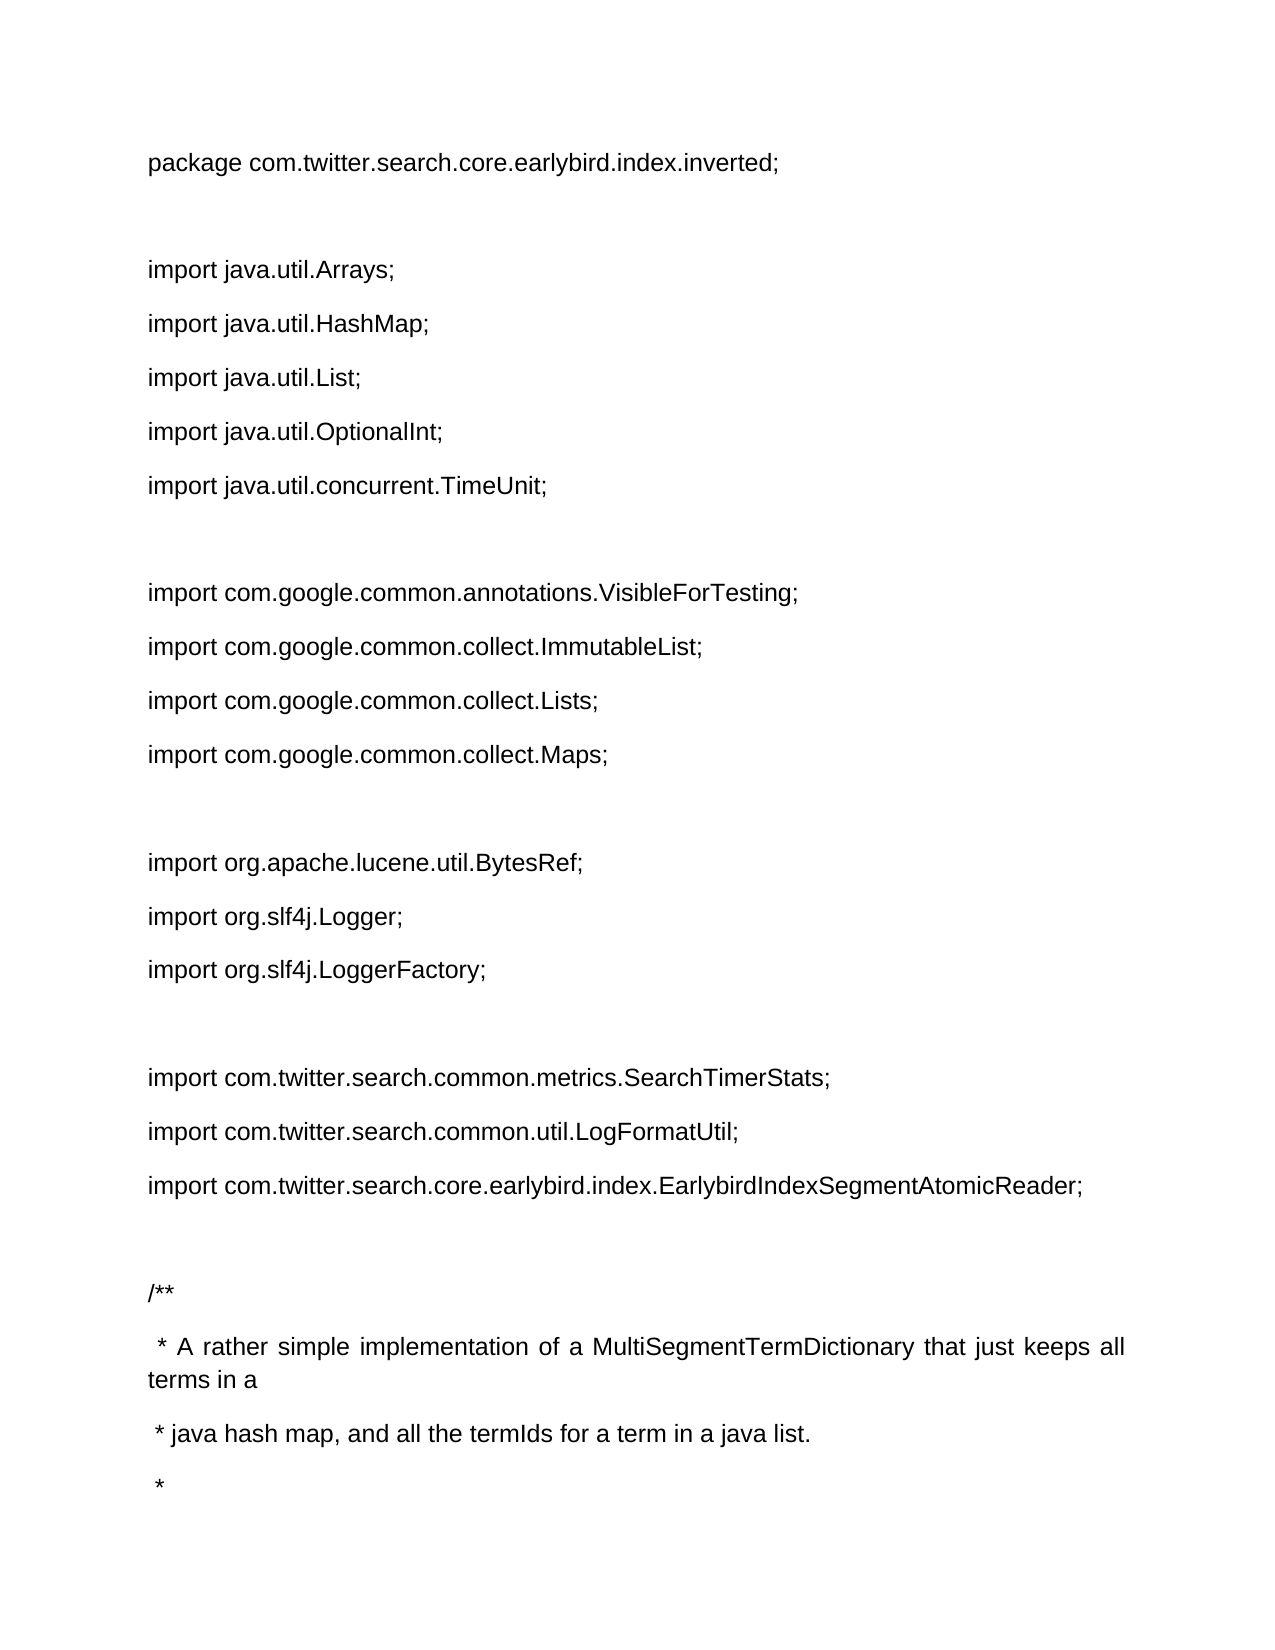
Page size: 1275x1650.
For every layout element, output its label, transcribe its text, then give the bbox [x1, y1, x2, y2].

text /** [148, 1278, 1127, 1307]
text * [148, 1473, 1127, 1502]
text import com.google.common.collect.Maps; [148, 740, 1127, 769]
text import java.util.Arrays; [148, 255, 1127, 284]
text import com.twitter.search.common.metrics.SearchTimerStats; [148, 1063, 1127, 1092]
text import org.slf4j.Logger; [148, 902, 1127, 930]
text import org.apache.lucene.util.BytesRef; [148, 848, 1127, 876]
text import org.slf4j.LoggerFactory; [148, 955, 1127, 984]
text import com.twitter.search.core.earlybird.index.EarlybirdIndexSegmentAtomicReader; [148, 1171, 1127, 1199]
text import java.util.concurrent.TimeUnit; [148, 471, 1127, 499]
text import java.util.HashMap; [148, 309, 1127, 338]
text package com.twitter.search.core.earlybird.index.inverted; [148, 148, 1127, 176]
text import com.google.common.annotations.VisibleForTesting; [148, 578, 1127, 607]
text import java.util.OptionalInt; [148, 417, 1127, 446]
text * A rather simple implementation of a MultiSegmentTermDictionary that just keeps all terms in a [148, 1332, 1127, 1394]
text * java hash map, and all the termIds for a term in a java list. [148, 1419, 1127, 1448]
text import com.google.common.collect.ImmutableList; [148, 632, 1127, 661]
text import java.util.List; [148, 363, 1127, 392]
text import com.twitter.search.common.util.LogFormatUtil; [148, 1117, 1127, 1146]
text import com.google.common.collect.Lists; [148, 686, 1127, 715]
